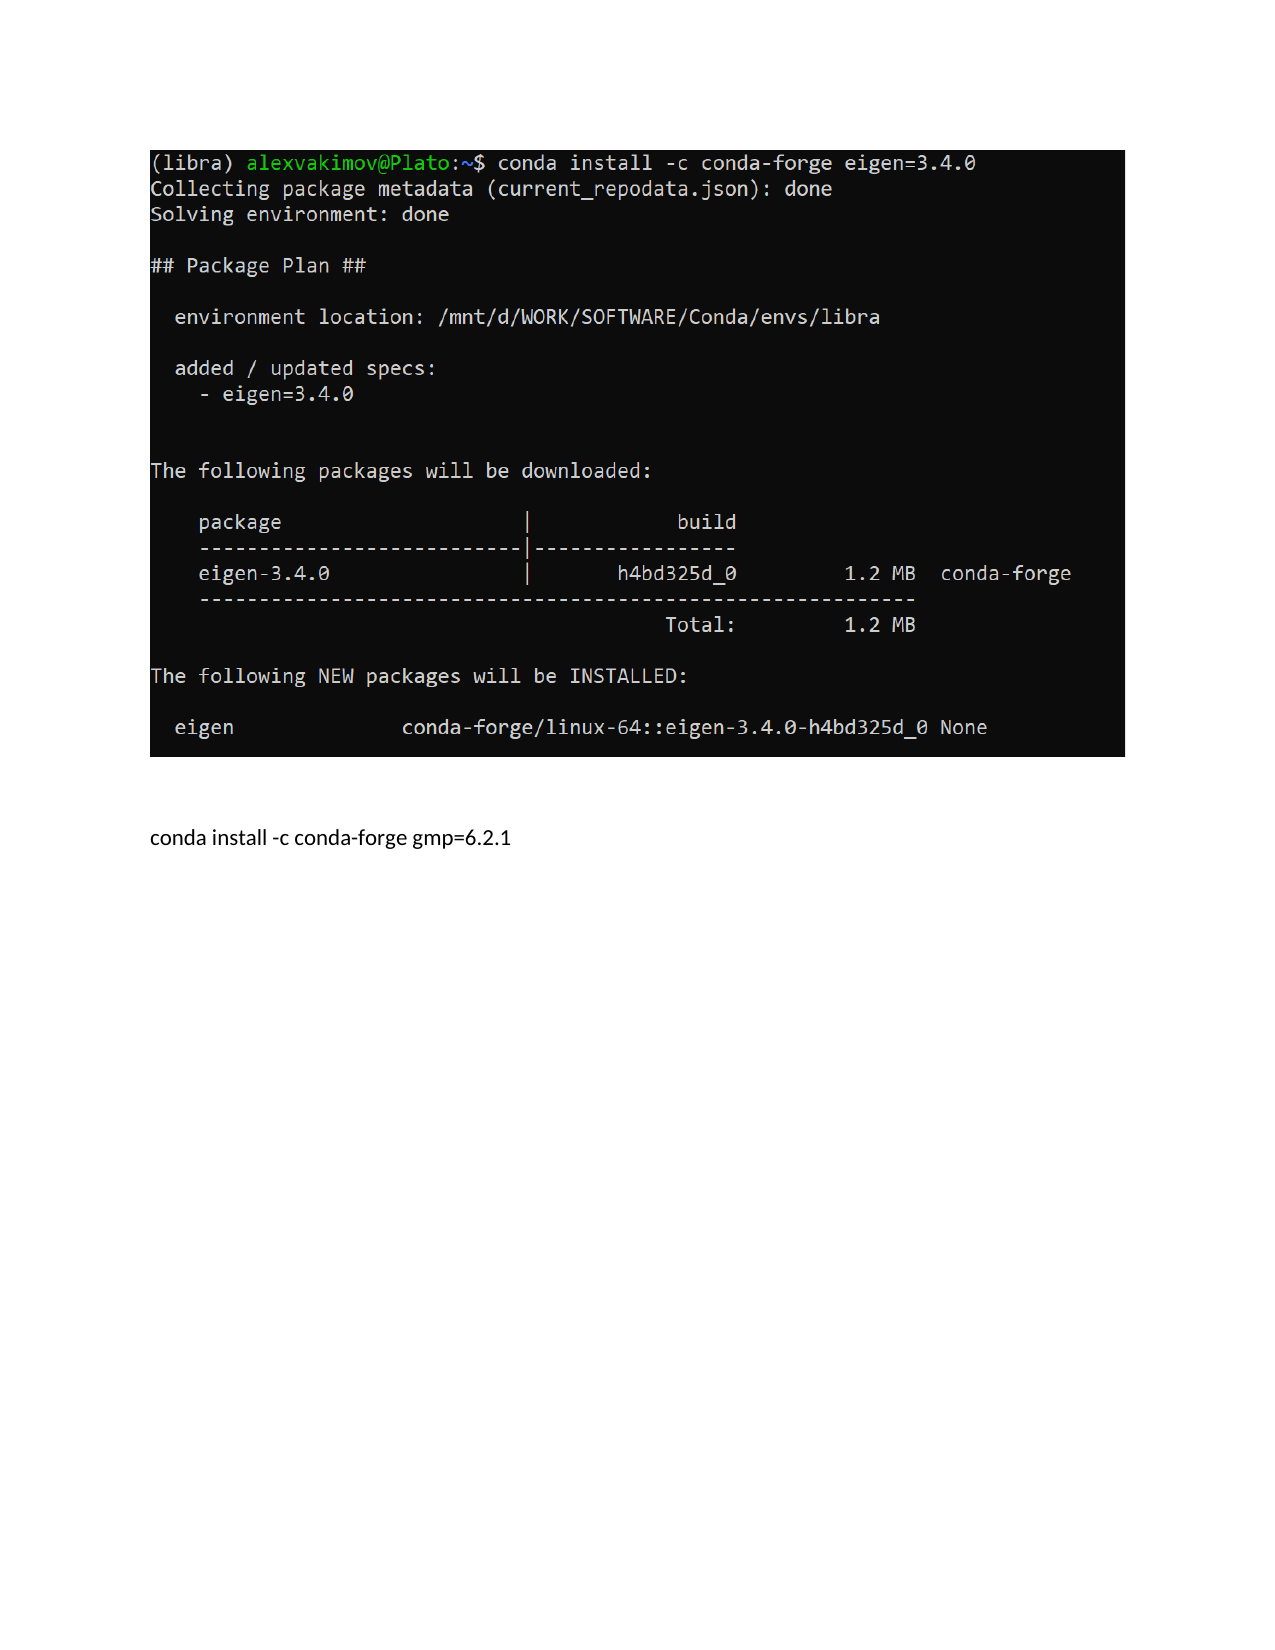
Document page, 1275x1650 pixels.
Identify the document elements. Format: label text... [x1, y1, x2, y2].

picture [150, 150, 1125, 757]
text conda install -c conda-forge gmp=6.2.1 [150, 823, 1125, 851]
